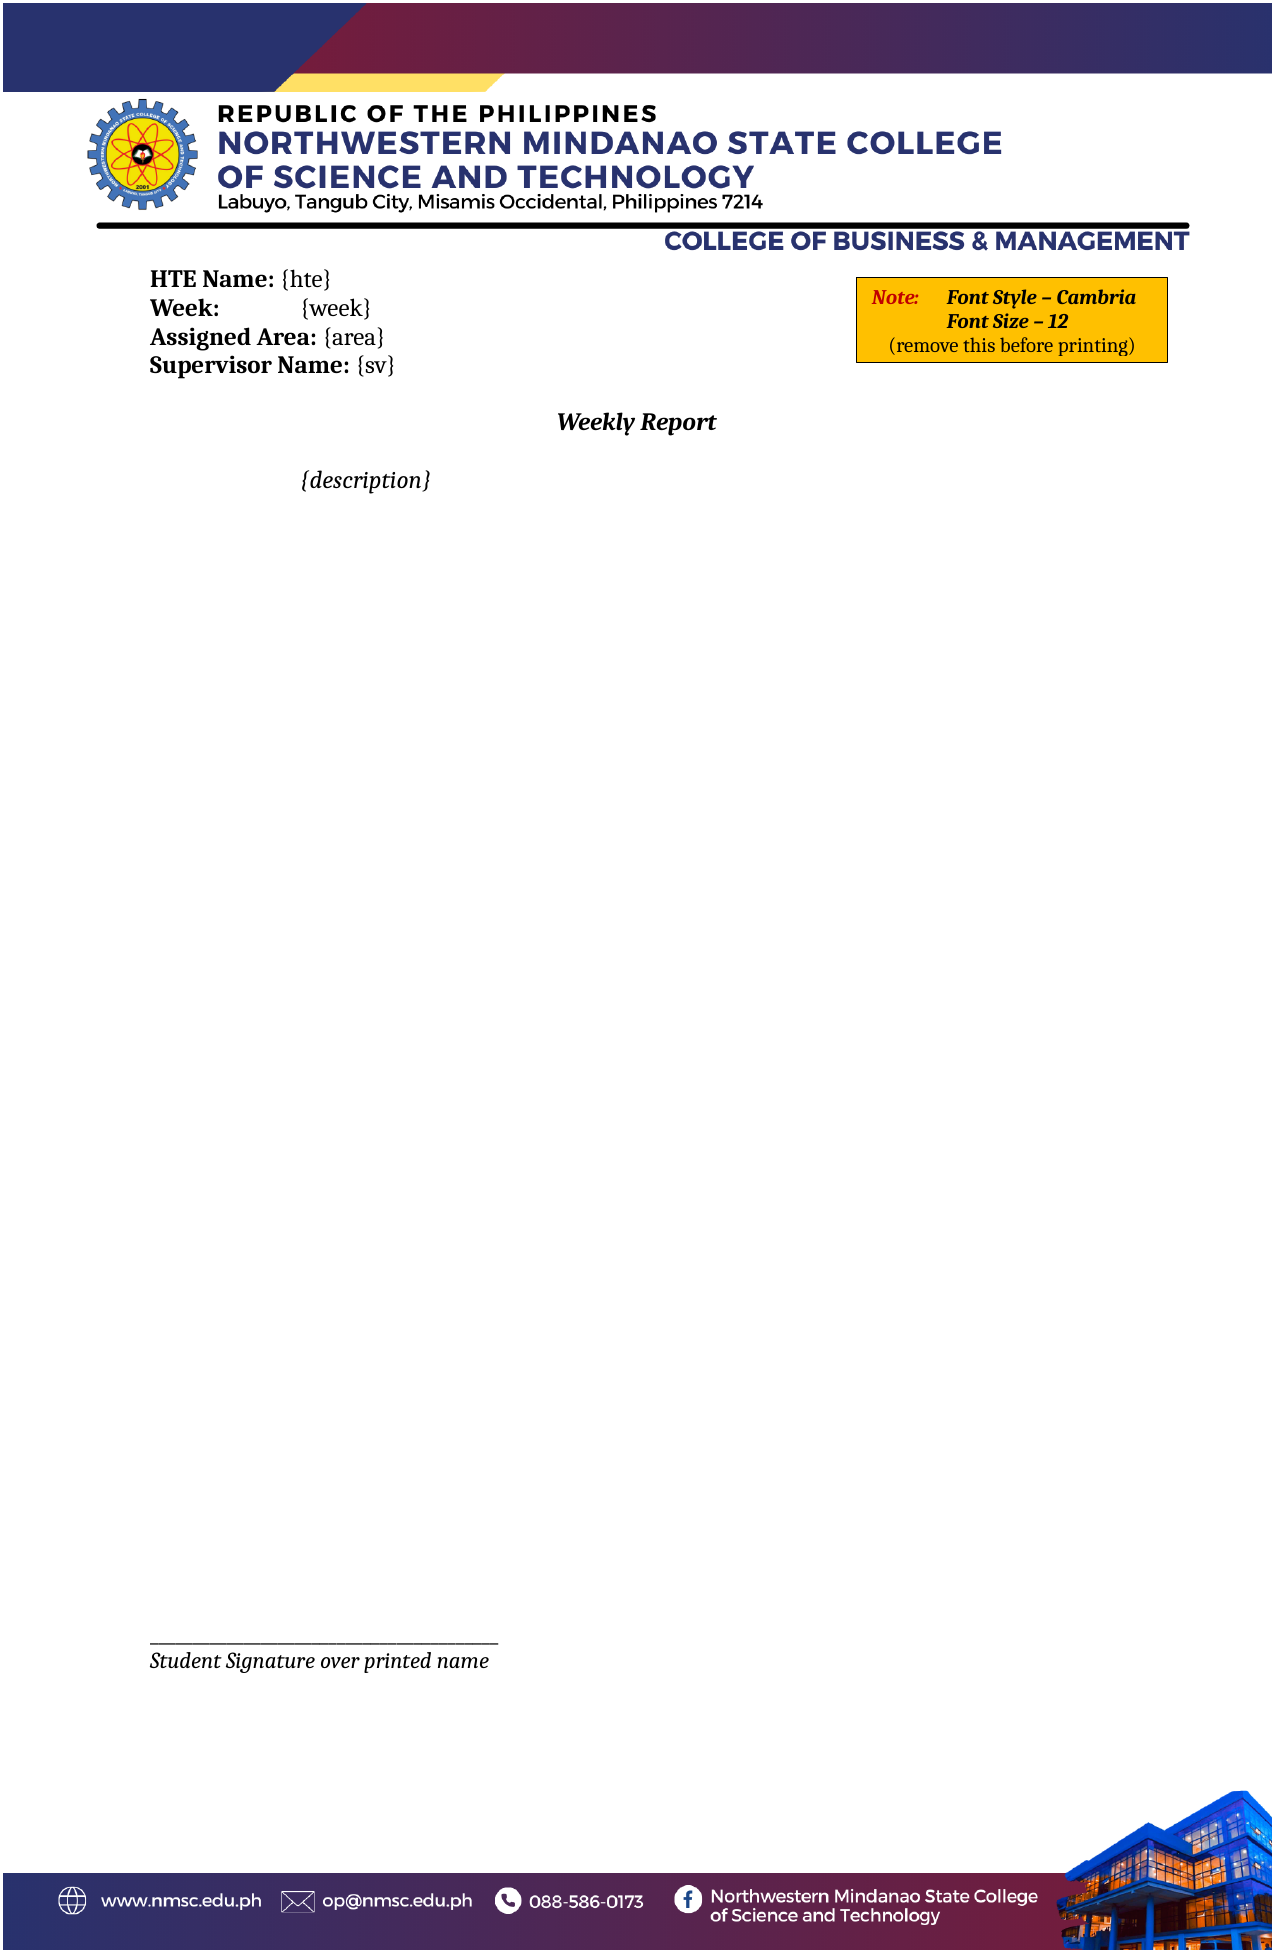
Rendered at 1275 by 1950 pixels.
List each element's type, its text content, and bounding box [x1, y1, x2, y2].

text Week: [150, 294, 856, 322]
text Weekly Report [150, 408, 1125, 437]
picture [3, 3, 1272, 1950]
text Assigned Area: [150, 322, 856, 351]
text Supervisor Name: [150, 351, 1125, 380]
text _________________________________________ [150, 1622, 1125, 1648]
text Student Signature over printed name [150, 1648, 1125, 1674]
text HTE Name: [150, 265, 1125, 294]
